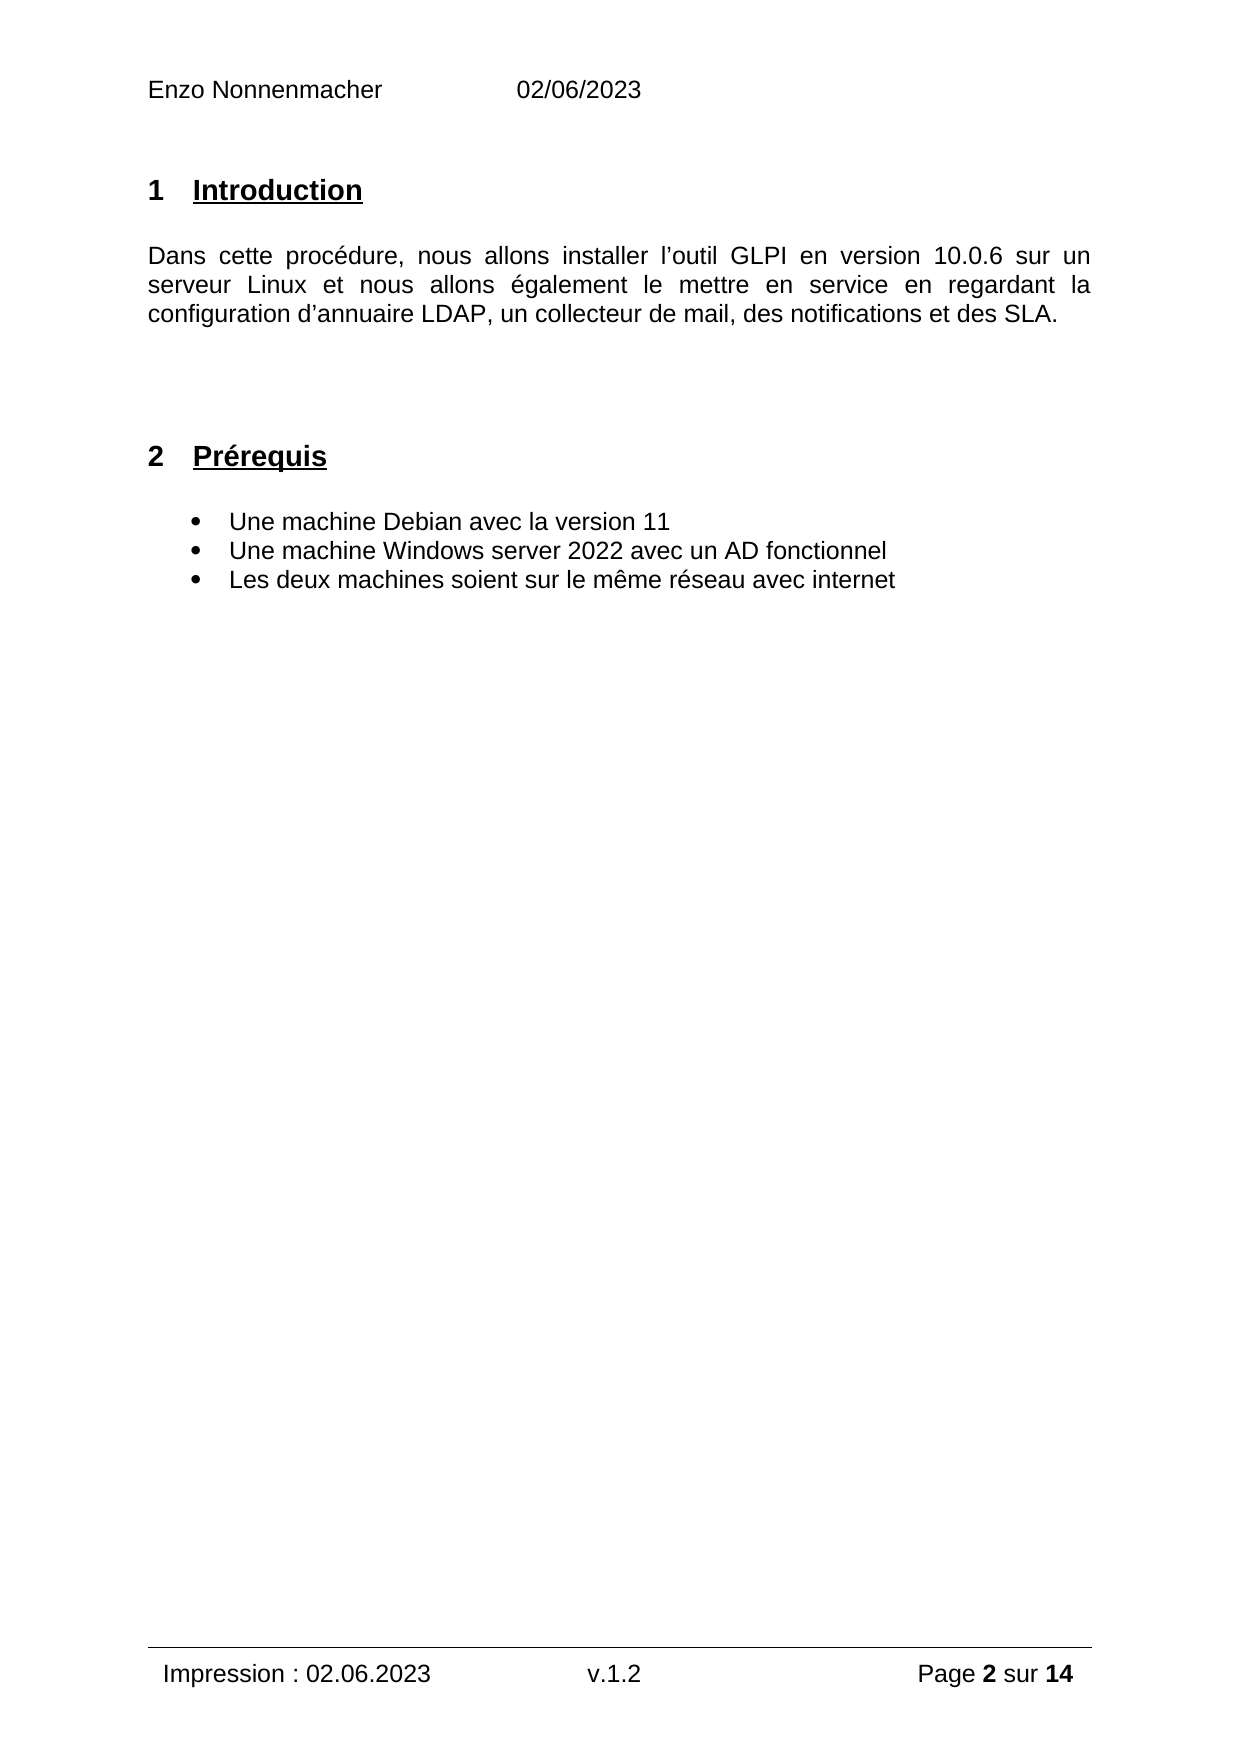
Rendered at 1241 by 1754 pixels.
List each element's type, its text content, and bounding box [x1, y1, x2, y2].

list Une machine Debian avec la version 11 [191, 507, 1092, 536]
list Une machine Windows server 2022 avec un AD fonctionnel [191, 536, 1092, 565]
text Dans cette procédure, nous allons installer l’outil GLPI en version 10.0.6 sur un serveur Linux et nous allons également le mettre en service en regardant la configuration d’annuaire LDAP, un collecteur de mail, des notifications et des SLA. [148, 241, 1092, 327]
subtitle Introduction [148, 173, 1092, 206]
subtitle Prérequis [148, 439, 1092, 472]
list Les deux machines soient sur le même réseau avec internet [191, 565, 1092, 594]
